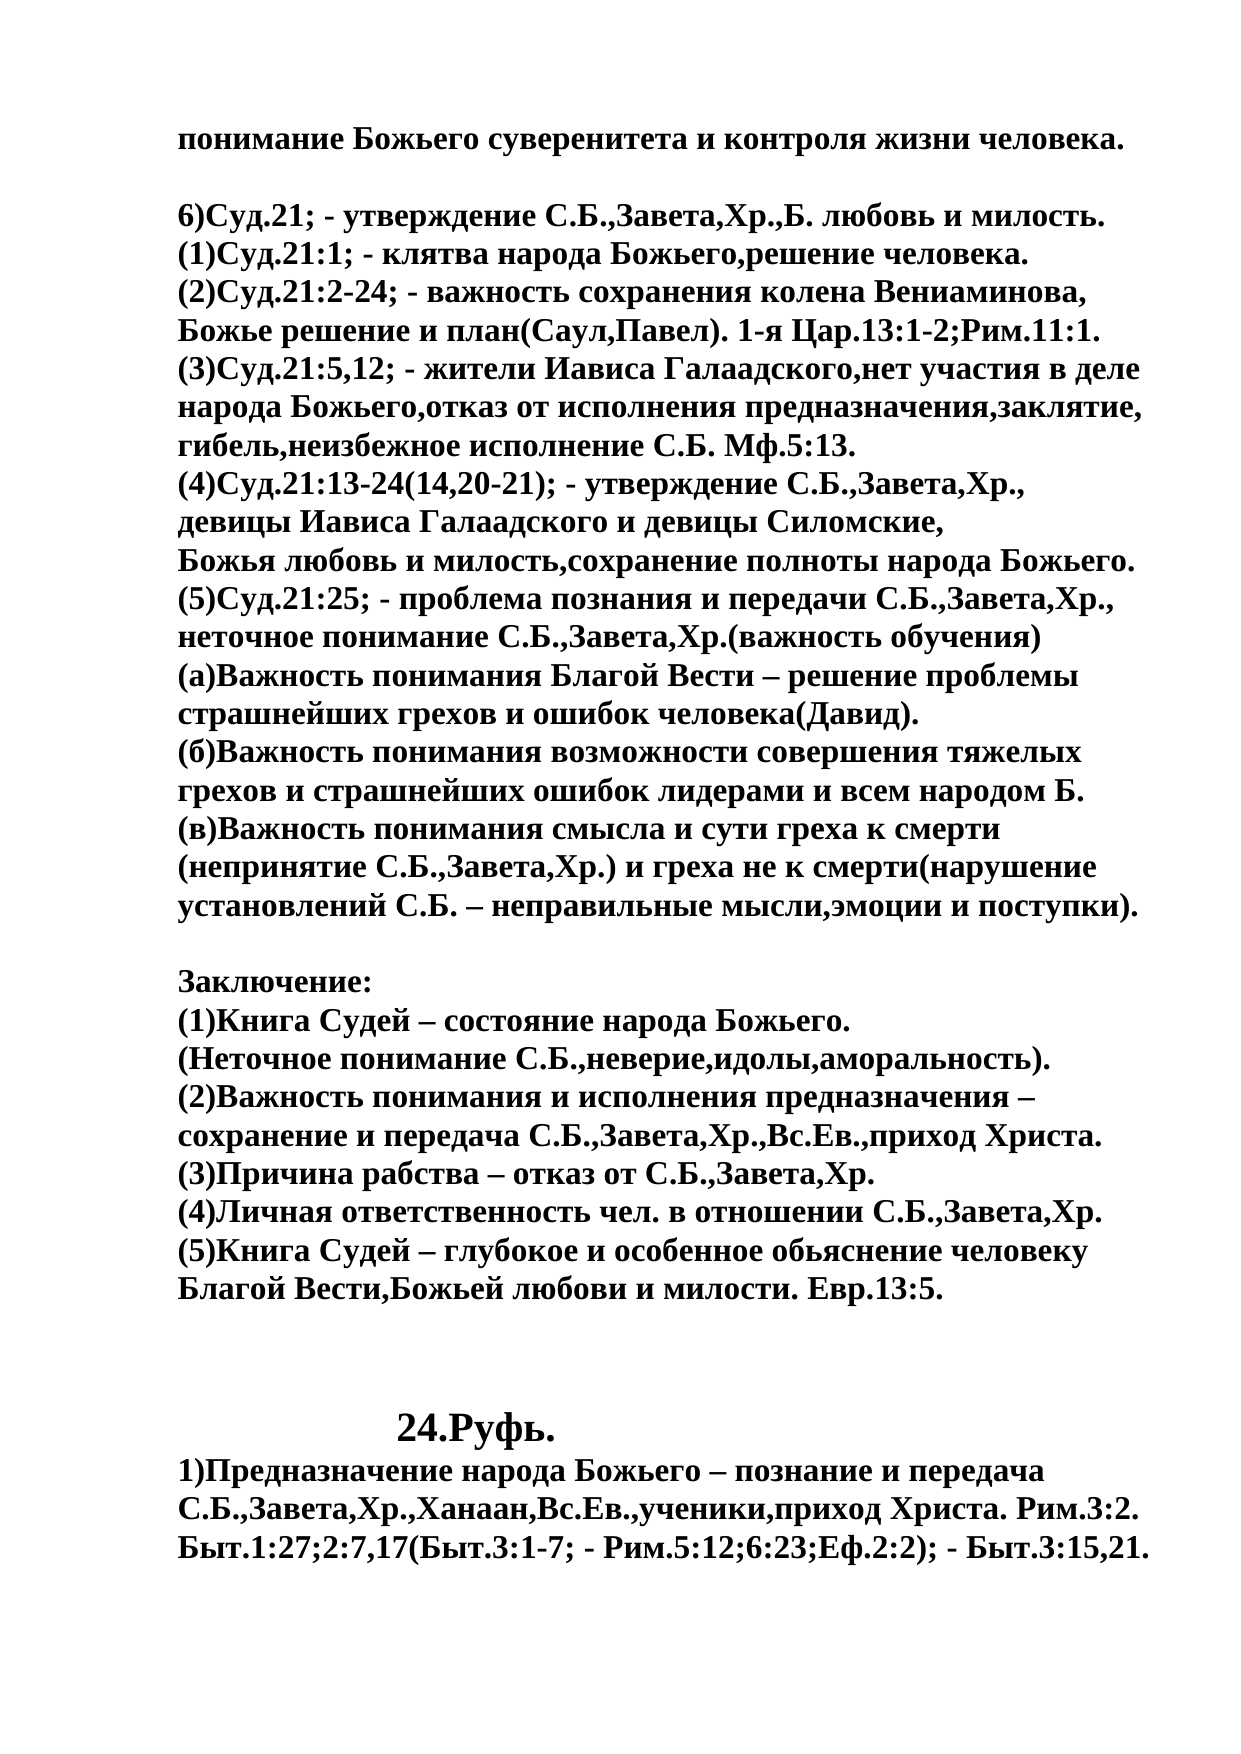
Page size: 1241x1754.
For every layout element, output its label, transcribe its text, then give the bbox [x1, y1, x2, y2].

text (3)Суд.21:5,12; - жители Иависа Галаадского,нет участия в деле народа Божьего,отказ от исполнения предназначения,заклятие, [177, 348, 1152, 425]
text гибель,неизбежное исполнение С.Б. Мф.5:13. [177, 425, 1152, 463]
text (5)Суд.21:25; - проблема познания и передачи С.Б.,Завета,Хр., [177, 578, 1152, 616]
text Заключение: [177, 961, 1152, 1000]
text (б)Важность понимания возможности совершения тяжелых [177, 731, 1152, 770]
text (в)Важность понимания смысла и сути греха к смерти [177, 808, 1152, 846]
text (Неточное понимание С.Б.,неверие,идолы,аморальность). [177, 1038, 1152, 1076]
text (1)Книга Судей – состояние народа Божьего. [177, 1000, 1152, 1038]
text (1)Суд.21:1; - клятва народа Божьего,решение человека. [177, 233, 1152, 271]
text Божья любовь и милость,сохранение полноты народа Божьего. [177, 540, 1152, 578]
text сохранение и передача С.Б.,Завета,Хр.,Вс.Ев.,приход Христа. [177, 1115, 1152, 1153]
text грехов и страшнейших ошибок лидерами и всем народом Б. [177, 770, 1152, 808]
text Божье решение и план(Саул,Павел). 1-я Цар.13:1-2;Рим.11:1. [177, 310, 1152, 348]
text 24.Руфь. [177, 1402, 1152, 1450]
text 1)Предназначение народа Божьего – познание и передача [177, 1450, 1152, 1488]
text установлений С.Б. – неправильные мысли,эмоции и поступки). [177, 885, 1152, 923]
text понимание Божьего суверенитета и контроля жизни человека. [177, 118, 1152, 156]
text девицы Иависа Галаадского и девицы Силомские, [177, 501, 1152, 540]
text (2)Важность понимания и исполнения предназначения – [177, 1076, 1152, 1115]
text (непринятие С.Б.,Завета,Хр.) и греха не к смерти(нарушение [177, 846, 1152, 885]
text (4)Суд.21:13-24(14,20-21); - утверждение С.Б.,Завета,Хр., [177, 463, 1152, 501]
text (4)Личная ответственность чел. в отношении С.Б.,Завета,Хр. [177, 1191, 1152, 1230]
text страшнейших грехов и ошибок человека(Давид). [177, 693, 1152, 731]
text С.Б.,Завета,Хр.,Ханаан,Вс.Ев.,ученики,приход Христа. Рим.3:2. [177, 1488, 1152, 1527]
text Благой Вести,Божьей любови и милости. Евр.13:5. [177, 1268, 1152, 1306]
text (3)Причина рабства – отказ от С.Б.,Завета,Хр. [177, 1153, 1152, 1191]
text неточное понимание С.Б.,Завета,Хр.(важность обучения) [177, 616, 1152, 655]
text 6)Суд.21; - утверждение С.Б.,Завета,Хр.,Б. любовь и милость. [177, 195, 1152, 233]
text Быт.1:27;2:7,17(Быт.3:1-7; - Рим.5:12;6:23;Еф.2:2); - Быт.3:15,21. [177, 1527, 1152, 1565]
text (5)Книга Судей – глубокое и особенное обьяснение человеку [177, 1230, 1152, 1268]
text (2)Суд.21:2-24; - важность сохранения колена Вениаминова, [177, 271, 1152, 310]
text (а)Важность понимания Благой Вести – решение проблемы [177, 655, 1152, 693]
